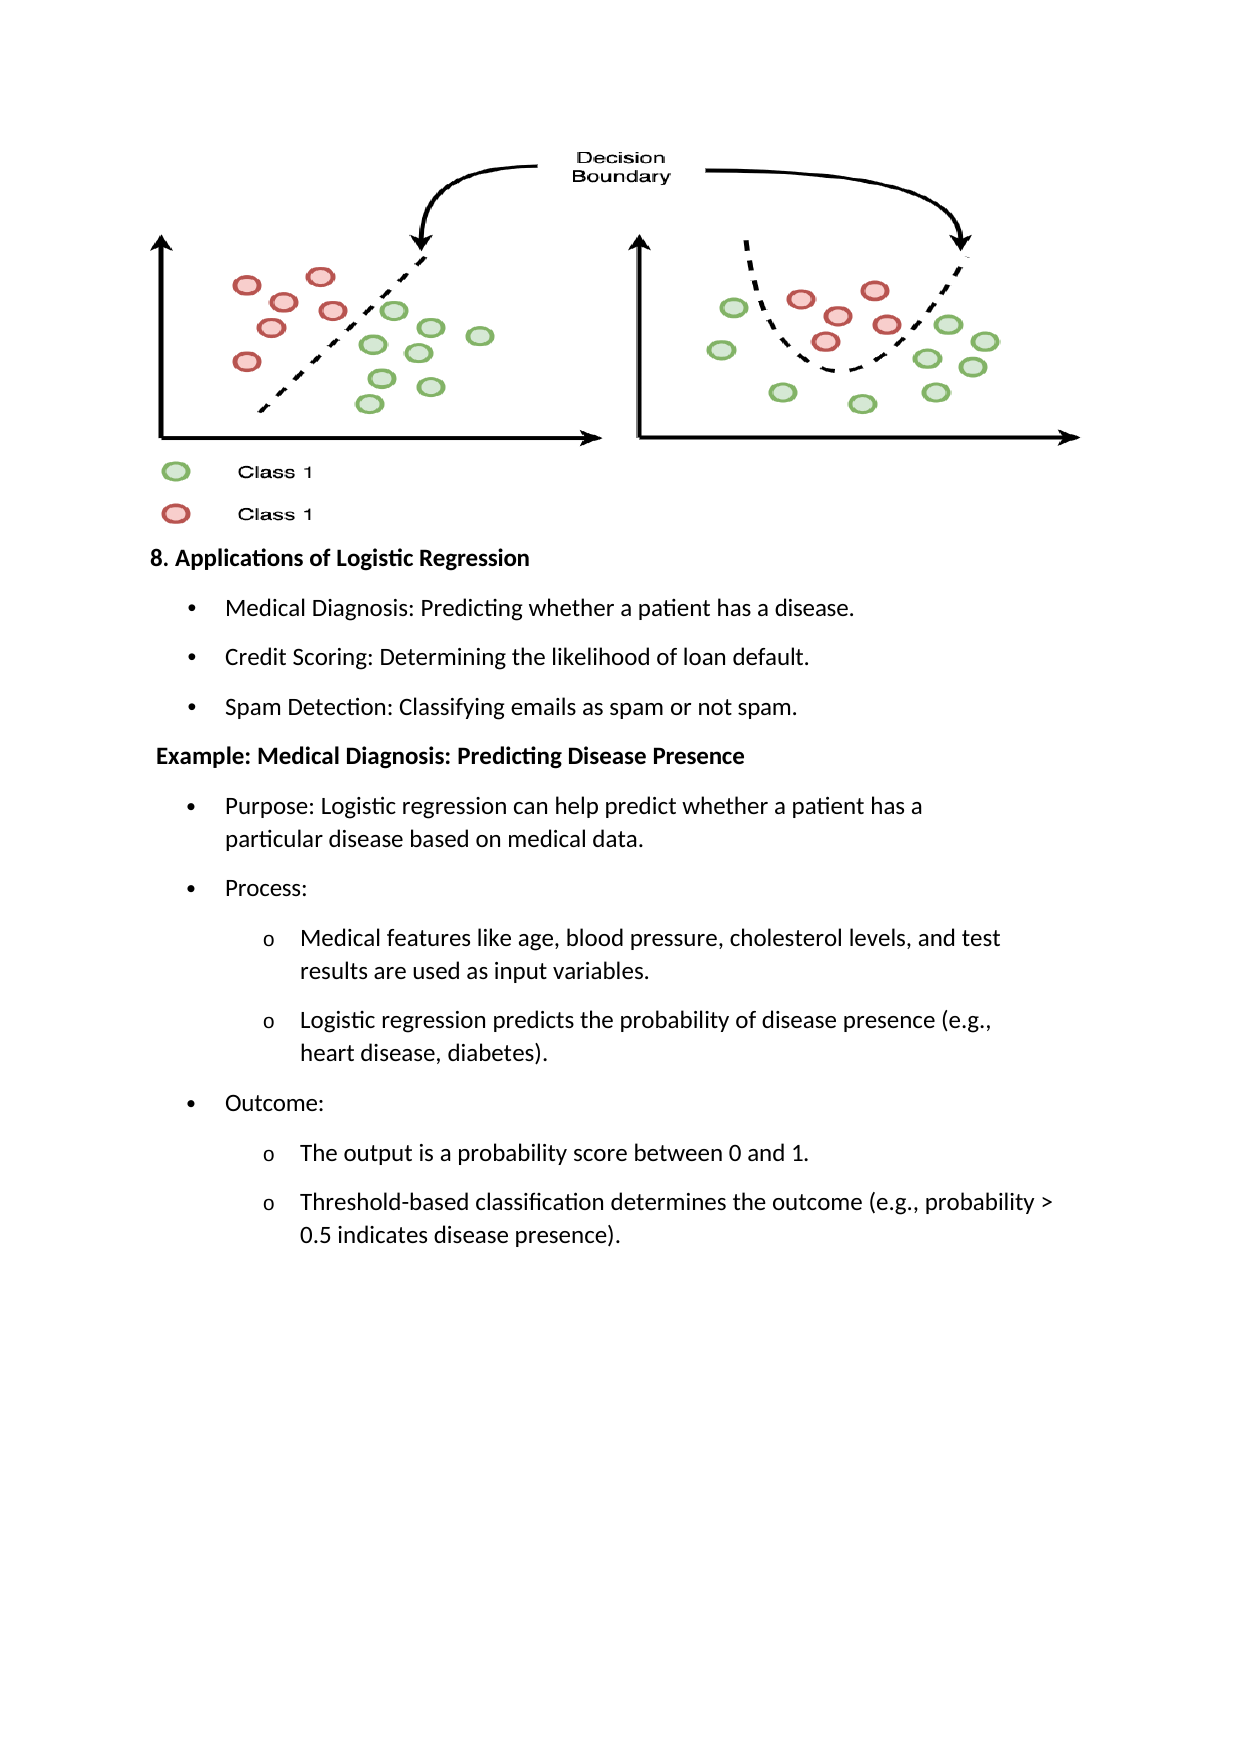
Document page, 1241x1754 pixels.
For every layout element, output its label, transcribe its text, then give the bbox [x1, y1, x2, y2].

subtitle Applications of Logistic Regression [150, 542, 1166, 572]
list Outcome: [187, 1087, 1166, 1117]
list Threshold-based classification determines the outcome (e.g., probability > 0.5 indicates disease presence). [262, 1186, 1088, 1250]
list Credit Scoring: Determining the likelihood of loan default. [187, 641, 1166, 672]
picture [150, 152, 1082, 524]
list Medical features like age, blood pressure, cholesterol levels, and test results are used as input variables. [262, 922, 1069, 986]
list Spam Detection: Classifying emails as spam or not spam. [187, 691, 1166, 721]
list Medical Diagnosis: Predicting whether a patient has a disease. [187, 592, 1166, 622]
list The output is a probability score between 0 and 1. [262, 1137, 1166, 1167]
subtitle Example: Medical Diagnosis: Predicting Disease Presence [156, 740, 1166, 771]
list Process: [187, 872, 1166, 903]
list Logistic regression predicts the probability of disease presence (e.g., heart disease, diabetes). [262, 1004, 1051, 1068]
list Purpose: Logistic regression can help predict whether a patient has a particular disease based on medical data. [187, 790, 1024, 853]
